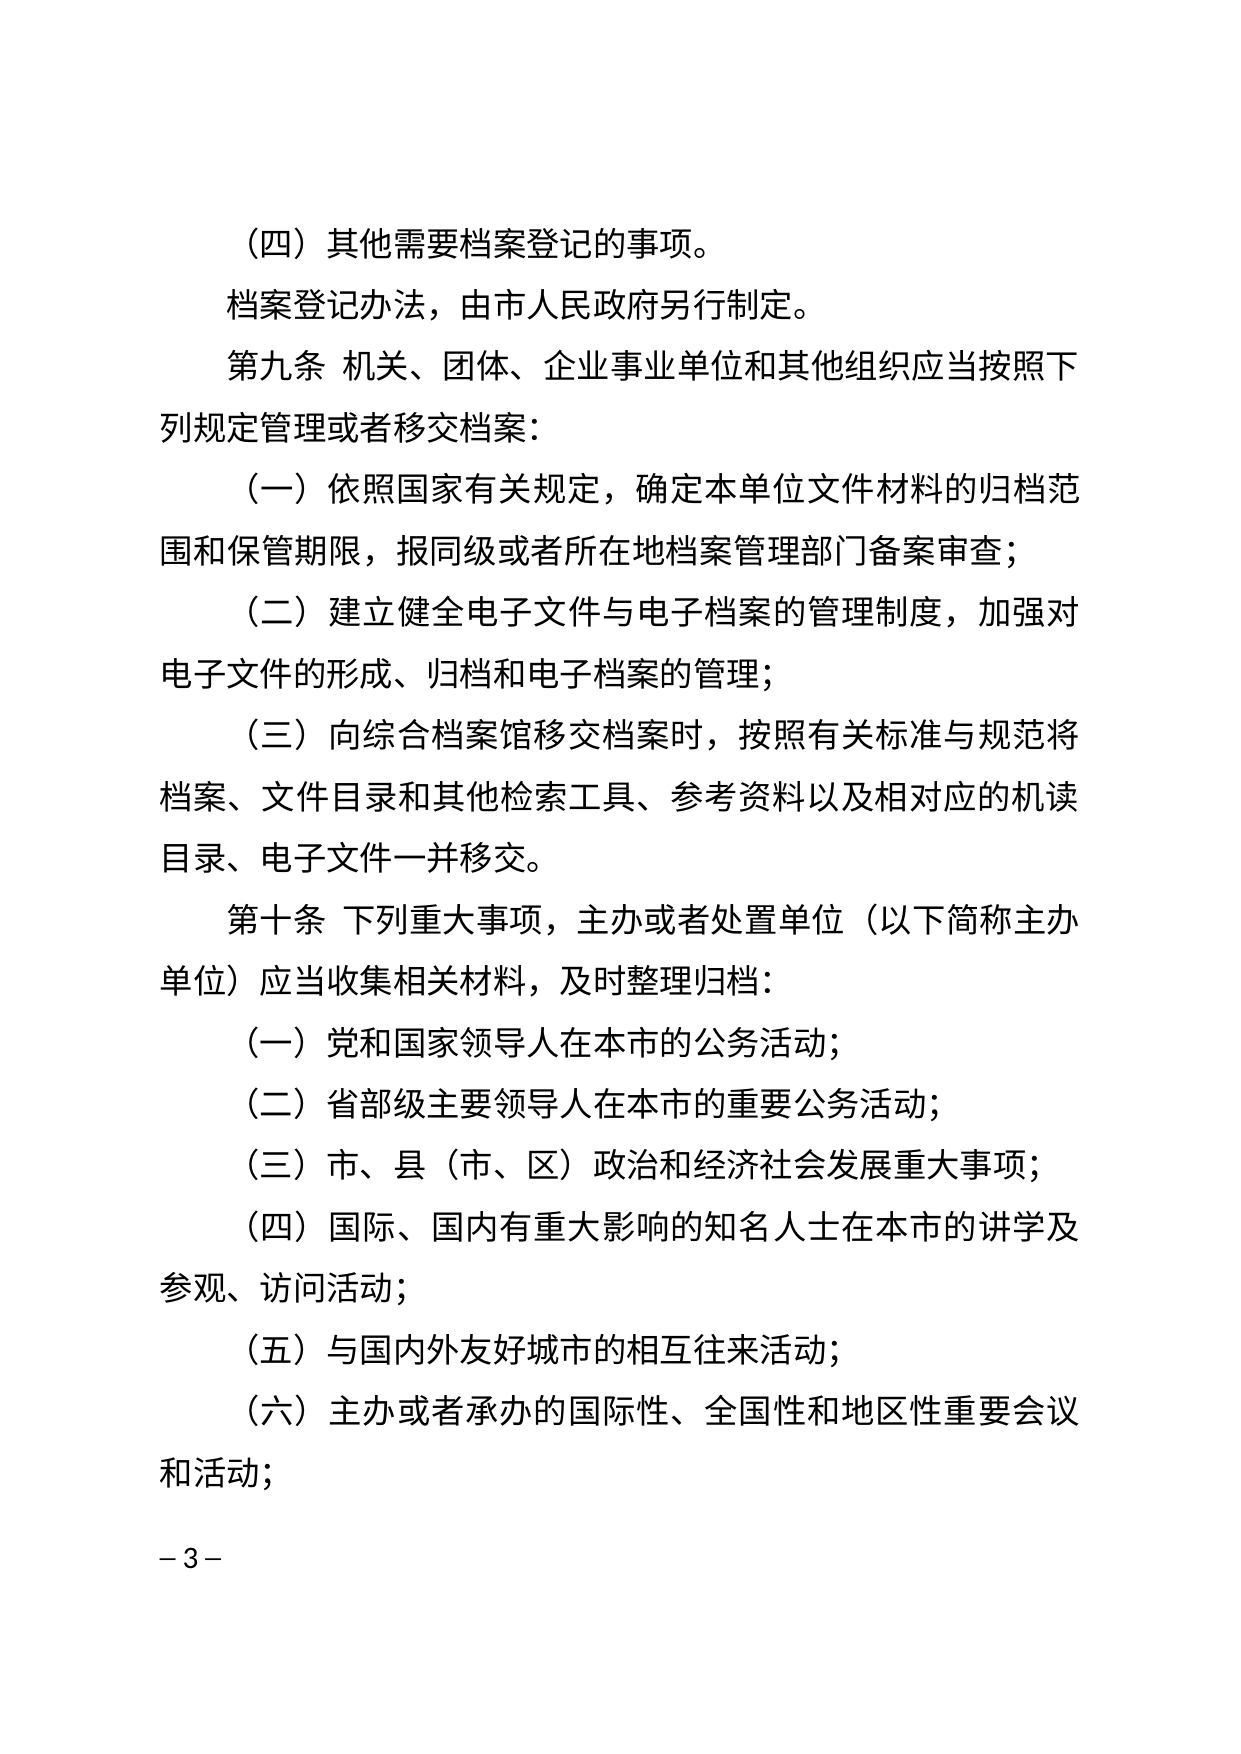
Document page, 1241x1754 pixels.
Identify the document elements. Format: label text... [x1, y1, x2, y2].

text （六）主办或者承办的国际性、全国性和地区性重要会议和活动； [159, 1374, 1081, 1497]
text （四）国际、国内有重大影响的知名人士在本市的讲学及参观、访问活动； [159, 1190, 1081, 1313]
text 档案登记办法，由市人民政府另行制定。 [159, 268, 1081, 330]
text （三）向综合档案馆移交档案时，按照有关标准与规范将档案、文件目录和其他检索工具、参考资料以及相对应的机读目录、电子文件一并移交。 [159, 698, 1081, 883]
text （一）依照国家有关规定，确定本单位文件材料的归档范围和保管期限，报同级或者所在地档案管理部门备案审查； [159, 453, 1081, 576]
text （五）与国内外友好城市的相互往来活动； [159, 1313, 1081, 1374]
text （三）市、县（市、区）政治和经济社会发展重大事项； [159, 1129, 1081, 1190]
text （二）建立健全电子文件与电子档案的管理制度，加强对电子文件的形成、归档和电子档案的管理； [159, 576, 1081, 698]
text 第九条 机关、团体、企业事业单位和其他组织应当按照下列规定管理或者移交档案： [159, 330, 1081, 453]
text （二）省部级主要领导人在本市的重要公务活动； [159, 1067, 1081, 1129]
text （一）党和国家领导人在本市的公务活动； [159, 1006, 1081, 1067]
text 第十条 下列重大事项，主办或者处置单位（以下简称主办单位）应当收集相关材料，及时整理归档： [159, 883, 1081, 1006]
text （四）其他需要档案登记的事项。 [159, 207, 1081, 268]
